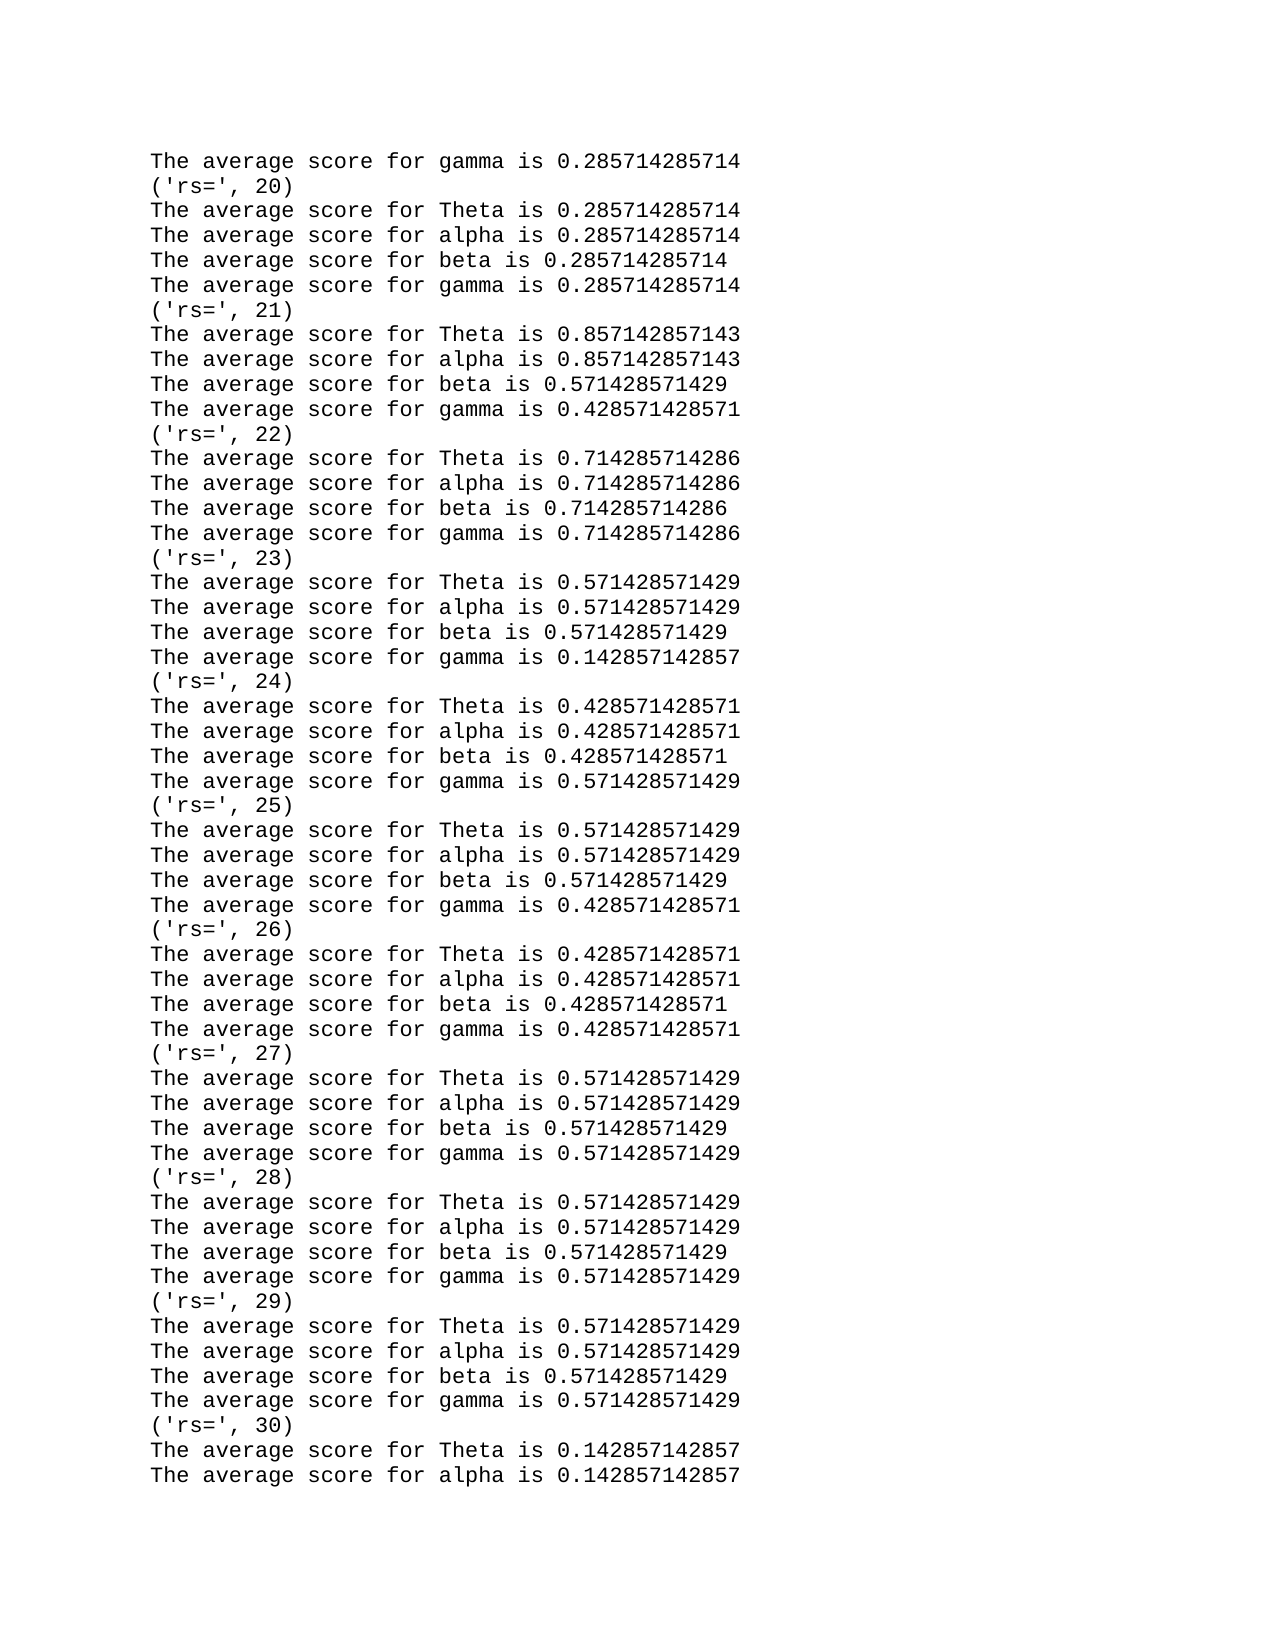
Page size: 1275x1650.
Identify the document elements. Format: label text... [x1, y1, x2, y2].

text The average score for Theta is 0.428571428571 [150, 695, 1125, 720]
text ('rs=', 28) [150, 1166, 1125, 1191]
text The average score for Theta is 0.571428571429 [150, 1191, 1125, 1216]
text The average score for beta is 0.428571428571 [150, 993, 1125, 1018]
text The average score for beta is 0.571428571429 [150, 1241, 1125, 1266]
text The average score for beta is 0.714285714286 [150, 497, 1125, 522]
text The average score for Theta is 0.142857142857 [150, 1439, 1125, 1464]
text The average score for alpha is 0.142857142857 [150, 1464, 1125, 1489]
text ('rs=', 24) [150, 671, 1125, 695]
text The average score for gamma is 0.571428571429 [150, 1142, 1125, 1166]
text The average score for gamma is 0.571428571429 [150, 770, 1125, 794]
text ('rs=', 29) [150, 1290, 1125, 1315]
text The average score for Theta is 0.571428571429 [150, 1067, 1125, 1092]
text ('rs=', 25) [150, 794, 1125, 819]
text ('rs=', 30) [150, 1414, 1125, 1439]
text The average score for gamma is 0.285714285714 [150, 274, 1125, 299]
text The average score for gamma is 0.428571428571 [150, 894, 1125, 918]
text The average score for gamma is 0.142857142857 [150, 646, 1125, 671]
text The average score for Theta is 0.571428571429 [150, 1315, 1125, 1340]
text The average score for gamma is 0.428571428571 [150, 398, 1125, 423]
text ('rs=', 22) [150, 423, 1125, 447]
text The average score for alpha is 0.571428571429 [150, 1092, 1125, 1117]
text The average score for alpha is 0.571428571429 [150, 1216, 1125, 1241]
text The average score for Theta is 0.857142857143 [150, 323, 1125, 348]
text The average score for Theta is 0.428571428571 [150, 943, 1125, 968]
text ('rs=', 27) [150, 1042, 1125, 1067]
text The average score for gamma is 0.714285714286 [150, 522, 1125, 547]
text The average score for beta is 0.571428571429 [150, 869, 1125, 894]
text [150, 249, 1125, 274]
text The average score for alpha is 0.714285714286 [150, 472, 1125, 497]
text The average score for gamma is 0.571428571429 [150, 1266, 1125, 1290]
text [150, 224, 1125, 249]
text The average score for alpha is 0.571428571429 [150, 596, 1125, 621]
text The average score for alpha is 0.571428571429 [150, 1340, 1125, 1365]
text The average score for beta is 0.571428571429 [150, 373, 1125, 398]
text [150, 199, 1125, 224]
text The average score for Theta is 0.571428571429 [150, 571, 1125, 596]
text The average score for Theta is 0.571428571429 [150, 819, 1125, 844]
text ('rs=', 23) [150, 547, 1125, 571]
text The average score for alpha is 0.571428571429 [150, 844, 1125, 869]
text The average score for alpha is 0.857142857143 [150, 348, 1125, 373]
text The average score for alpha is 0.428571428571 [150, 968, 1125, 993]
text ('rs=', 26) [150, 918, 1125, 943]
text The average score for alpha is 0.428571428571 [150, 720, 1125, 745]
text The average score for beta is 0.428571428571 [150, 745, 1125, 770]
text The average score for beta is 0.571428571429 [150, 1117, 1125, 1142]
text ('rs=', 20) [150, 175, 1125, 199]
text The average score for Theta is 0.714285714286 [150, 447, 1125, 472]
text The average score for gamma is 0.428571428571 [150, 1018, 1125, 1042]
text The average score for gamma is 0.571428571429 [150, 1389, 1125, 1414]
text The average score for gamma is 0.285714285714 [150, 150, 1125, 175]
text ('rs=', 21) [150, 299, 1125, 323]
text The average score for beta is 0.571428571429 [150, 1365, 1125, 1389]
text The average score for beta is 0.571428571429 [150, 621, 1125, 646]
